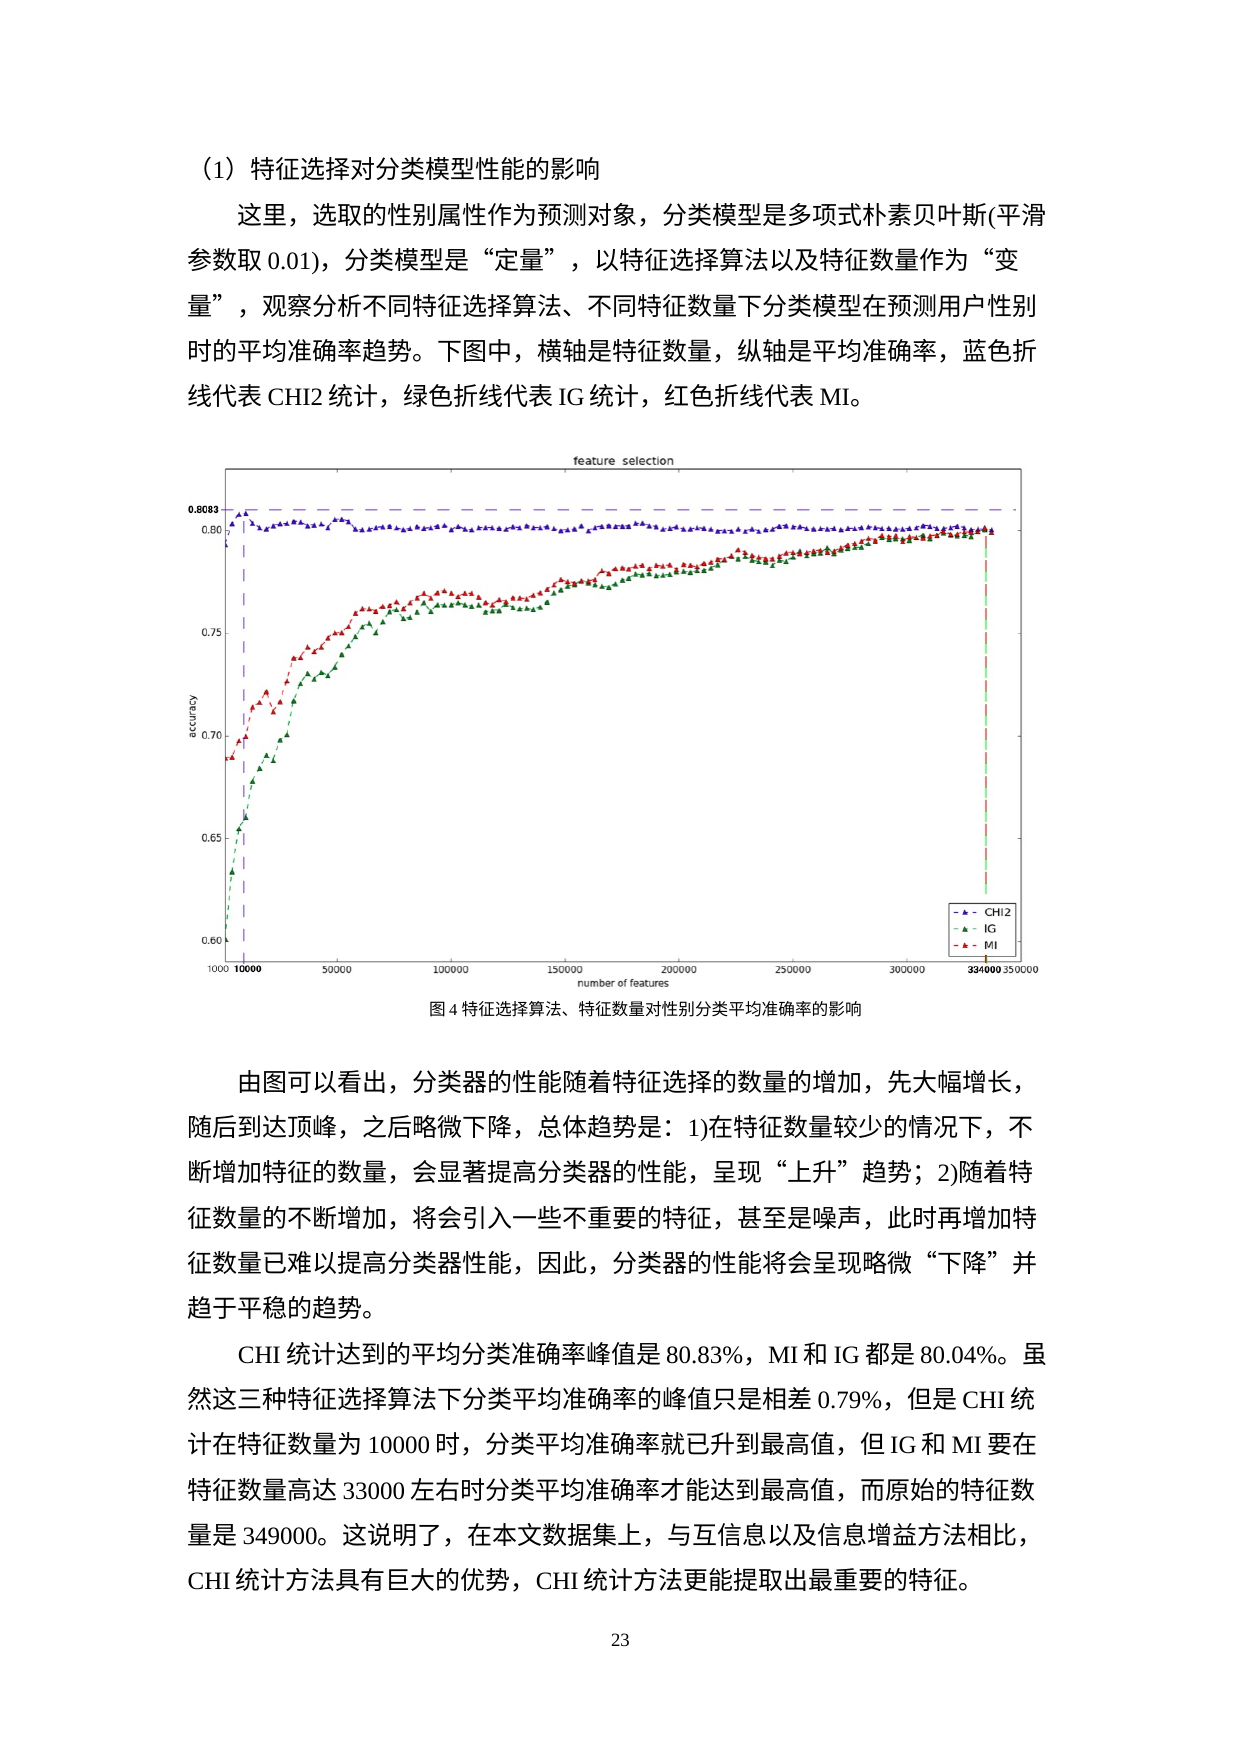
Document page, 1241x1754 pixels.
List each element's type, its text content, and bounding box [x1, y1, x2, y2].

text CHI统计达到的平均分类准确率峰值是80.83%，MI和IG都是80.04%。虽然这三种特征选择算法下分类平均准确率的峰值只是相差0.79%，但是CHI统计在特征数量为10000时，分类平均准确率就已升到最高值，但IG和MI要在特征数量高达33000左右时分类平均准确率才能达到最高值，而原始的特征数量是349000。这说明了，在本文数据集上，与互信息以及信息增益方法相比，CHI统计方法具有巨大的优势，CHI统计方法更能提取出最重要的特征。 [187, 1334, 1053, 1597]
text （1）特征选择对分类模型性能的影响 [187, 150, 1053, 186]
text 图4 特征选择算法、特征数量对性别分类平均准确率的影响 [187, 996, 1053, 1020]
text 这里，选取的性别属性作为预测对象，分类模型是多项式朴素贝叶斯(平滑参数取0.01)，分类模型是“定量”，以特征选择算法以及特征数量作为“变量”，观察分析不同特征选择算法、不同特征数量下分类模型在预测用户性别时的平均准确率趋势。下图中，横轴是特征数量，纵轴是平均准确率，蓝色折线代表CHI2统计，绿色折线代表IG统计，红色折线代表MI。 [187, 195, 1053, 413]
text 由图可以看出，分类器的性能随着特征选择的数量的增加，先大幅增长，随后到达顶峰，之后略微下降，总体趋势是：1)在特征数量较少的情况下，不断增加特征的数量，会显著提高分类器的性能，呈现“上升”趋势；2)随着特征数量的不断增加，将会引入一些不重要的特征，甚至是噪声，此时再增加特征数量已难以提高分类器性能，因此，分类器的性能将会呈现略微“下降”并趋于平稳的趋势。 [187, 1062, 1053, 1325]
picture [187, 453, 1040, 990]
